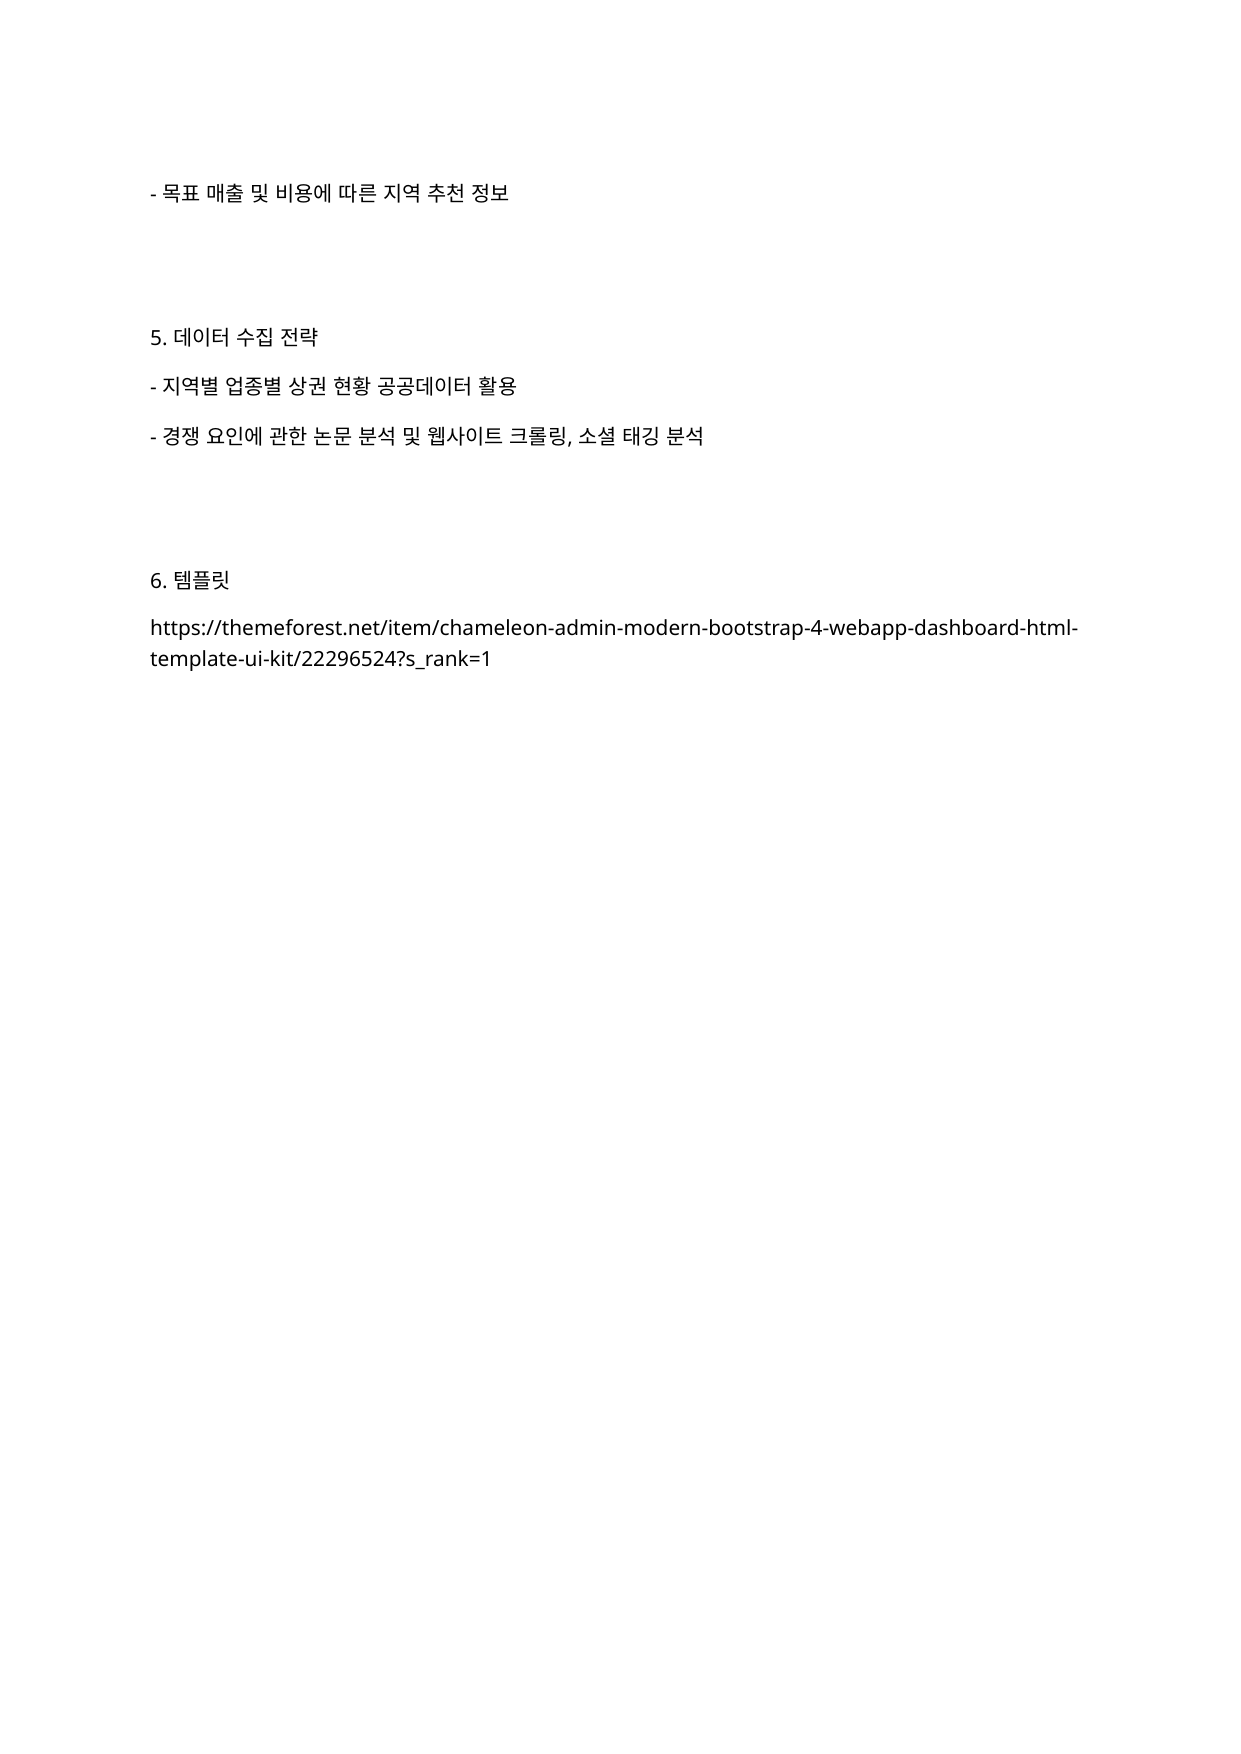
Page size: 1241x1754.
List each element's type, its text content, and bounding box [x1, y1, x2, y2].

text 5. 데이터 수집 전략 [150, 321, 1090, 351]
text - 경쟁 요인에 관한 논문 분석 및 웹사이트 크롤링, 소셜 태깅 분석 [150, 420, 1090, 450]
text 6. 템플릿 [150, 564, 1090, 594]
text - 목표 매출 및 비용에 따른 지역 추천 정보 [150, 177, 1090, 207]
text - 지역별 업종별 상권 현황 공공데이터 활용 [150, 371, 1090, 401]
text https://themeforest.net/item/chameleon-admin-modern-bootstrap-4-webapp-dashboard-html-template-ui-kit/22296524?s_rank=1 [150, 613, 1090, 672]
